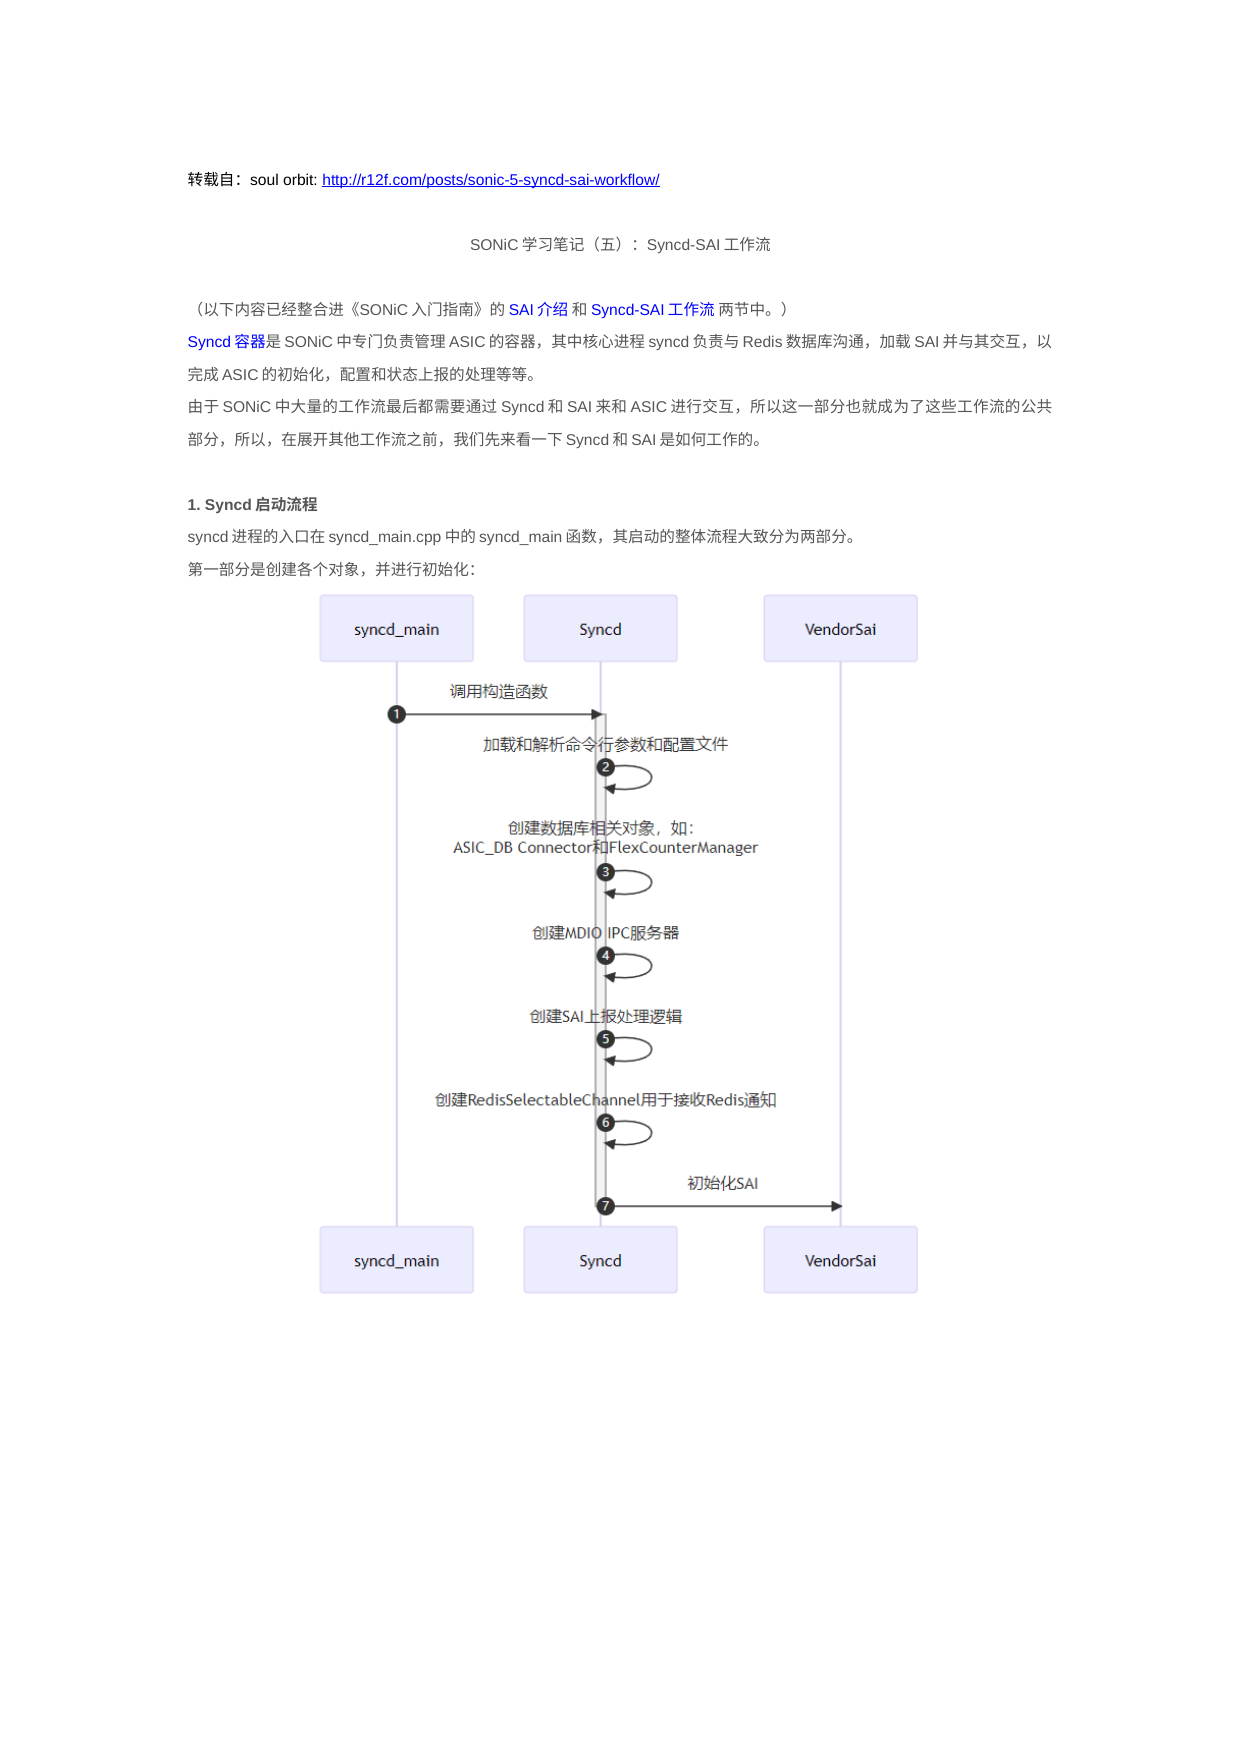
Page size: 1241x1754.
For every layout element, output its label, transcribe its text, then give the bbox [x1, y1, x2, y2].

subtitle SONiC学习笔记（五）：Syncd-SAI工作流 [187, 227, 1053, 259]
text 由于SONiC中大量的工作流最后都需要通过Syncd和SAI来和ASIC进行交互，所以这一部分也就成为了这些工作流的公共部分，所以，在展开其他工作流之前，我们先来看一下Syncd和SAI是如何工作的。 [187, 389, 1053, 454]
subtitle 1. Syncd启动流程 [187, 487, 1053, 519]
text 转载自：soul orbit: http://r12f.com/posts/sonic-5-syncd-sai-workflow/ [187, 162, 1053, 194]
text （以下内容已经整合进《SONiC入门指南》的 SAI介绍 和 Syncd-SAI工作流 两节中。） [187, 292, 1053, 324]
text 第一部分是创建各个对象，并进行初始化： [187, 552, 1053, 584]
text syncd进程的入口在syncd_main.cpp中的syncd_main函数，其启动的整体流程大致分为两部分。 [187, 519, 1053, 552]
picture [303, 584, 937, 1303]
text Syncd容器是SONiC中专门负责管理ASIC的容器，其中核心进程syncd负责与Redis数据库沟通，加载SAI并与其交互，以完成ASIC的初始化，配置和状态上报的处理等等。 [187, 324, 1053, 389]
